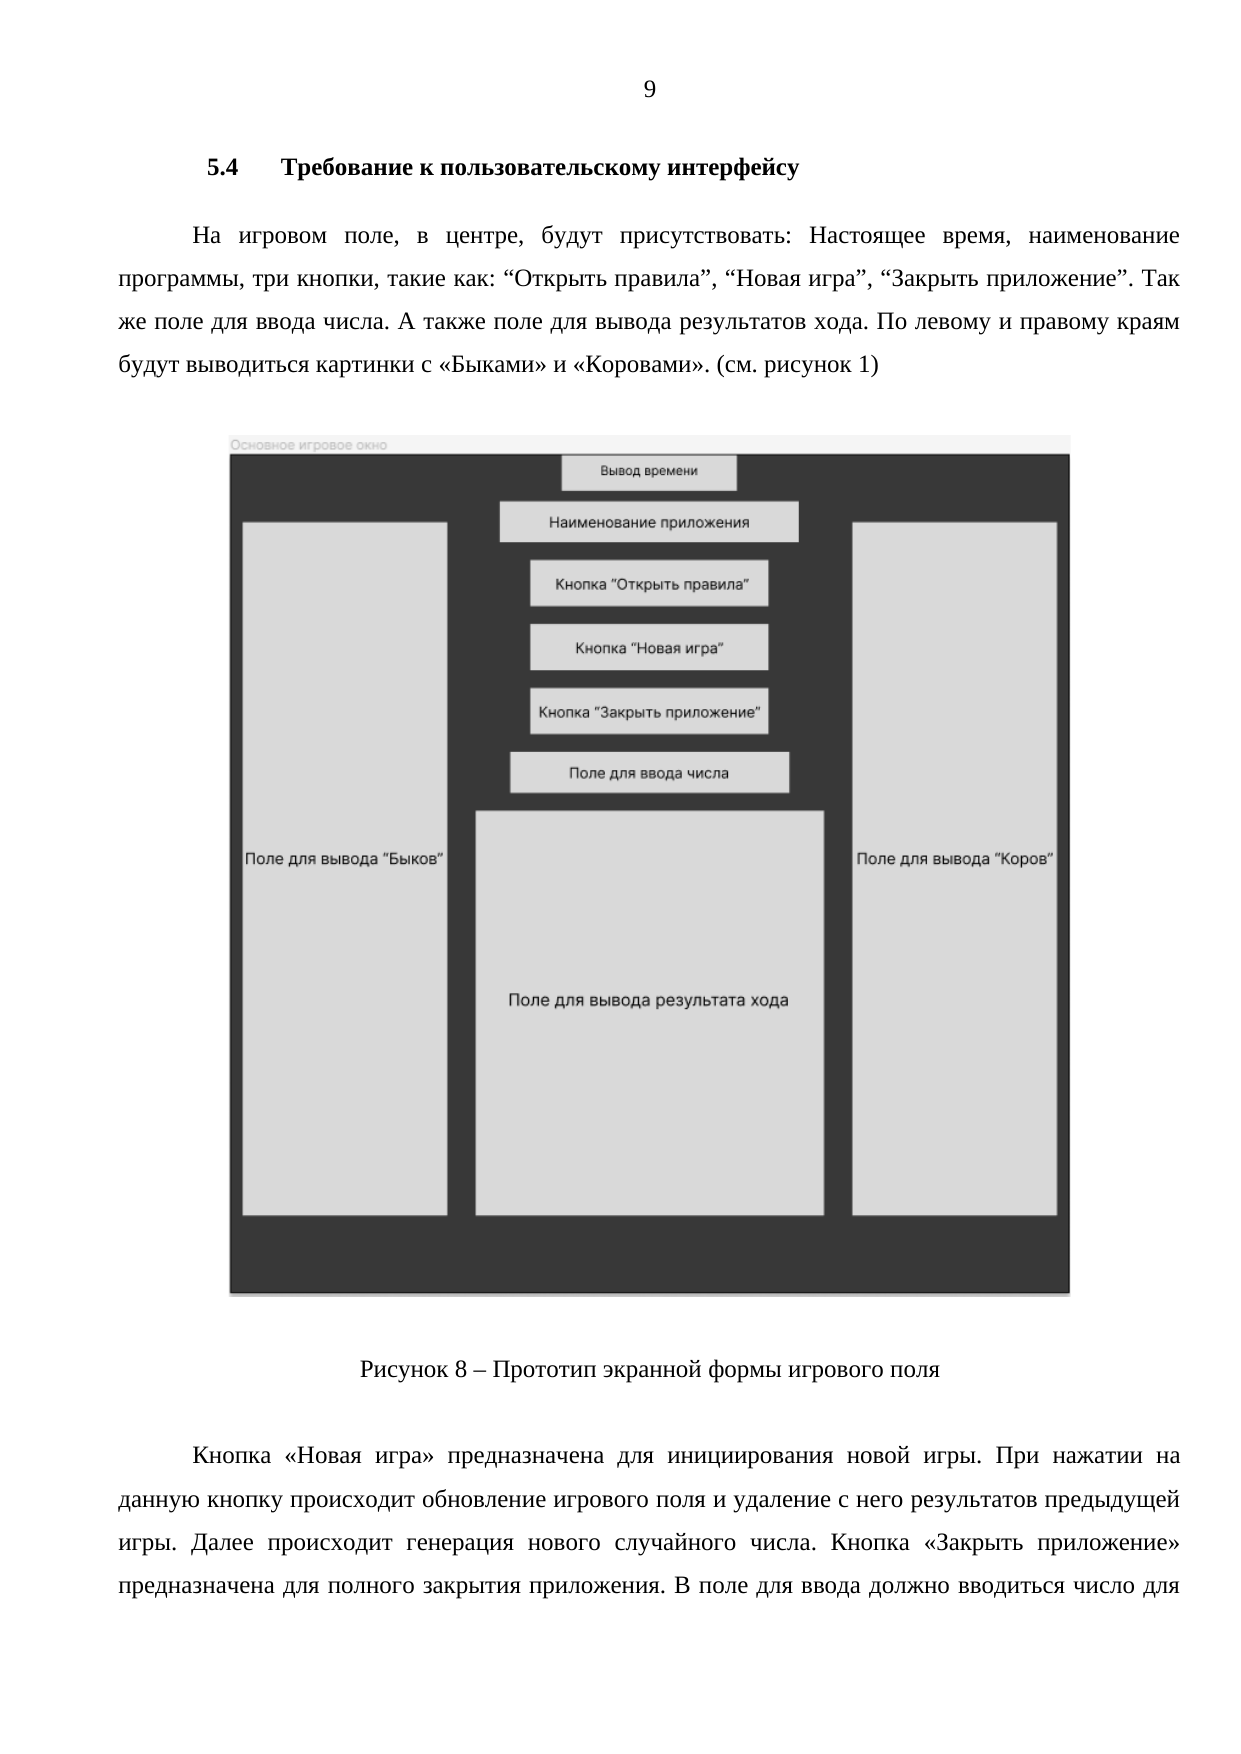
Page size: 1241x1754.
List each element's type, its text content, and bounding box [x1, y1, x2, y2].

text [118, 1441, 1181, 1599]
picture [228, 435, 1071, 1297]
text Рисунок 8 – Прототип экранной формы игрового поля [118, 1354, 1181, 1383]
text На игровом поле, в центре, будут присутствовать: Настоящее время, наименование программы, три кнопки, такие как: “Открыть правила”, “Новая игра”, “Закрыть приложение”. Так же поле для ввода числа. А также поле для вывода результатов хода. По левому и правому краям будут выводиться картинки с «Быками» и «Коровами». (см. рисунок 1) [118, 220, 1181, 378]
subtitle Требование к пользовательскому интерфейсу [118, 152, 1181, 181]
